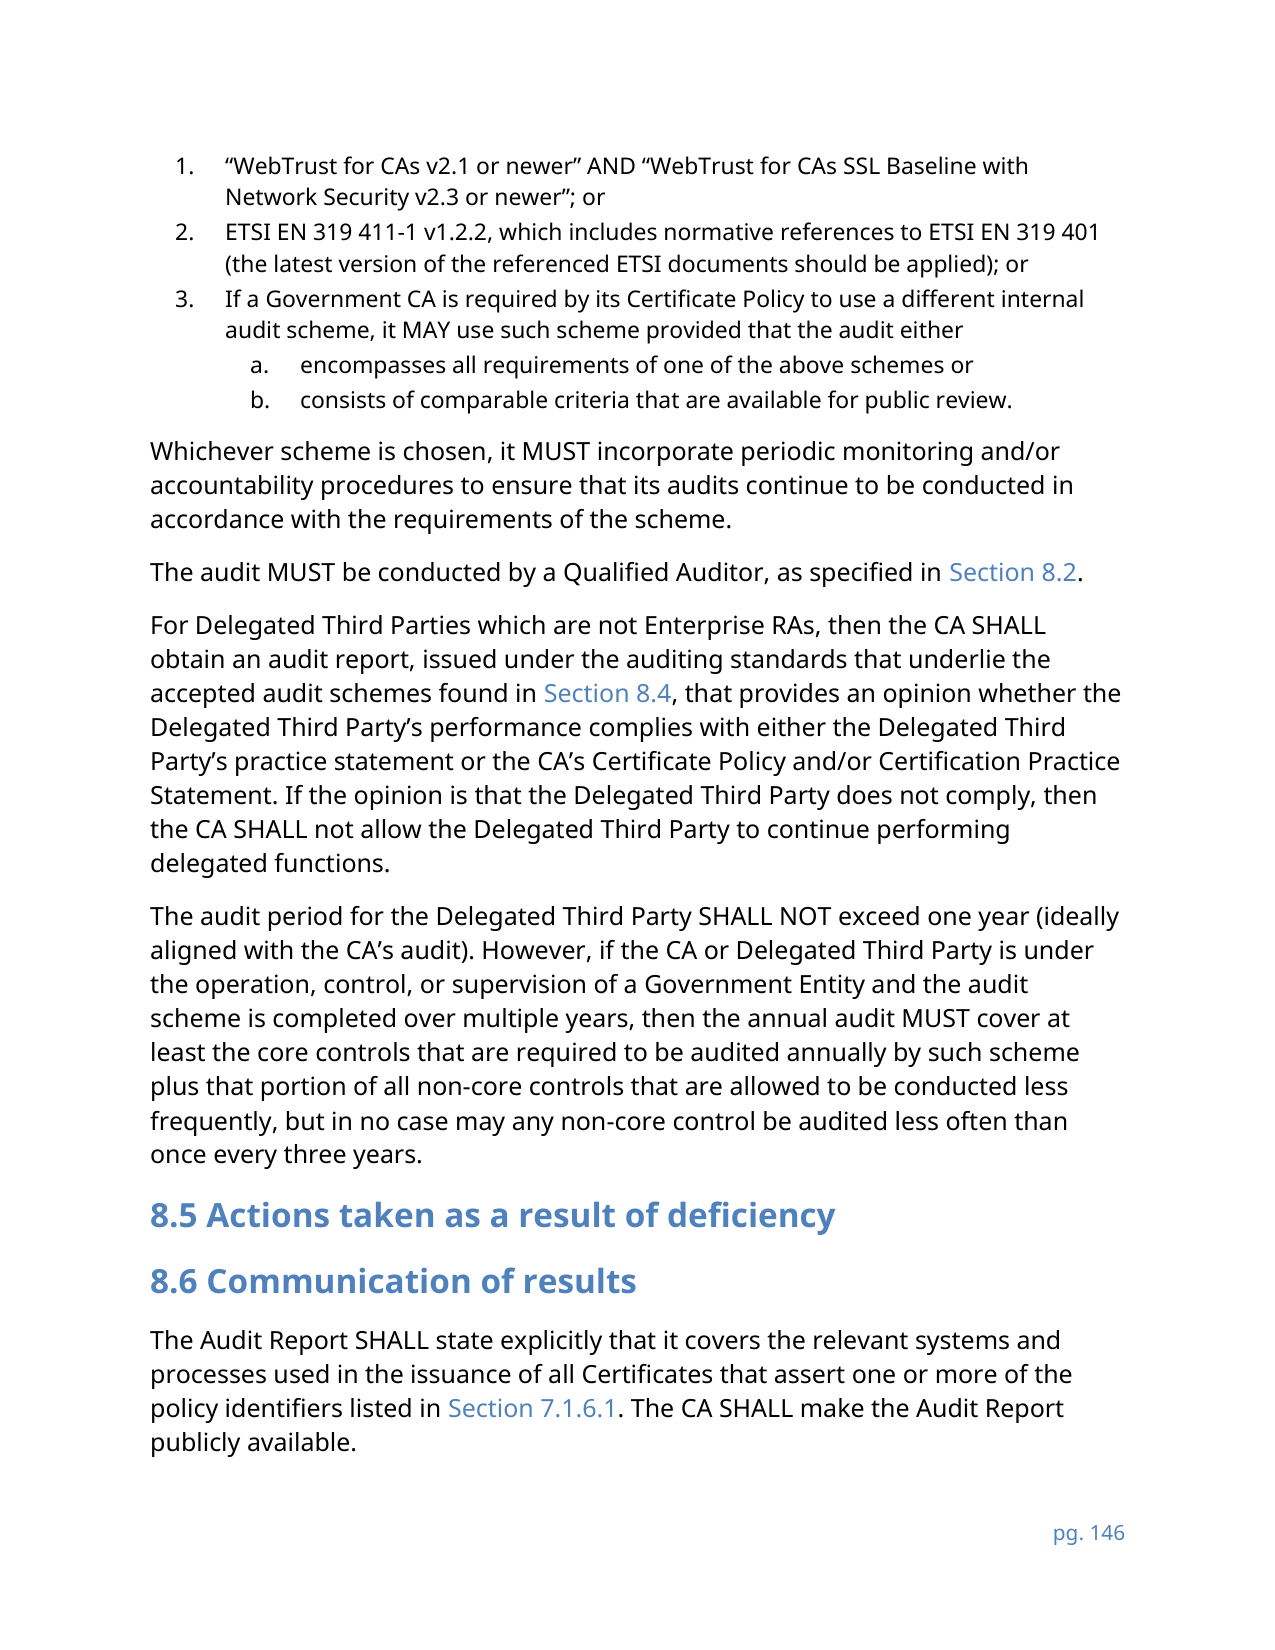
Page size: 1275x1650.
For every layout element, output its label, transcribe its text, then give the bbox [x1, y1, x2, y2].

text For Delegated Third Parties which are not Enterprise RAs, then the CA SHALL obtain an audit report, issued under the auditing standards that underlie the accepted audit schemes found in Section 8.4, that provides an opinion whether the Delegated Third Party’s performance complies with either the Delegated Third Party’s practice statement or the CA’s Certificate Policy and/or Certification Practice Statement. If the opinion is that the Delegated Third Party does not comply, then the CA SHALL not allow the Delegated Third Party to continue performing delegated functions. [150, 607, 1125, 880]
text The audit MUST be conducted by a Qualified Auditor, as specified in Section 8.2. [150, 555, 1125, 589]
list consists of comparable criteria that are available for public review. [250, 384, 1125, 415]
list “WebTrust for CAs v2.1 or newer” AND “WebTrust for CAs SSL Baseline with Network Security v2.3 or newer”; or [175, 150, 1125, 212]
list ETSI EN 319 411-1 v1.2.2, which includes normative references to ETSI EN 319 401 (the latest version of the referenced ETSI documents should be applied); or [175, 216, 1125, 279]
text The Audit Report SHALL state explicitly that it covers the relevant systems and processes used in the issuance of all Certificates that assert one or more of the policy identifiers listed in Section 7.1.6.1. The CA SHALL make the Audit Report publicly available. [150, 1322, 1125, 1459]
text Whichever scheme is chosen, it MUST incorporate periodic monitoring and/or accountability procedures to ensure that its audits continue to be conducted in accordance with the requirements of the scheme. [150, 434, 1125, 536]
list If a Government CA is required by its Certificate Policy to use a different internal audit scheme, it MAY use such scheme provided that the audit either [175, 282, 1125, 345]
subtitle 8.6 Communication of results [150, 1258, 1125, 1304]
list encompasses all requirements of one of the above schemes or [250, 349, 1125, 380]
subtitle 8.5 Actions taken as a result of deficiency [150, 1192, 1125, 1237]
text The audit period for the Delegated Third Party SHALL NOT exceed one year (ideally aligned with the CA’s audit). However, if the CA or Delegated Third Party is under the operation, control, or supervision of a Government Entity and the audit scheme is completed over multiple years, then the annual audit MUST cover at least the core controls that are required to be audited annually by such scheme plus that portion of all non-core controls that are allowed to be conducted less frequently, but in no case may any non-core control be audited less often than once every three years. [150, 899, 1125, 1171]
